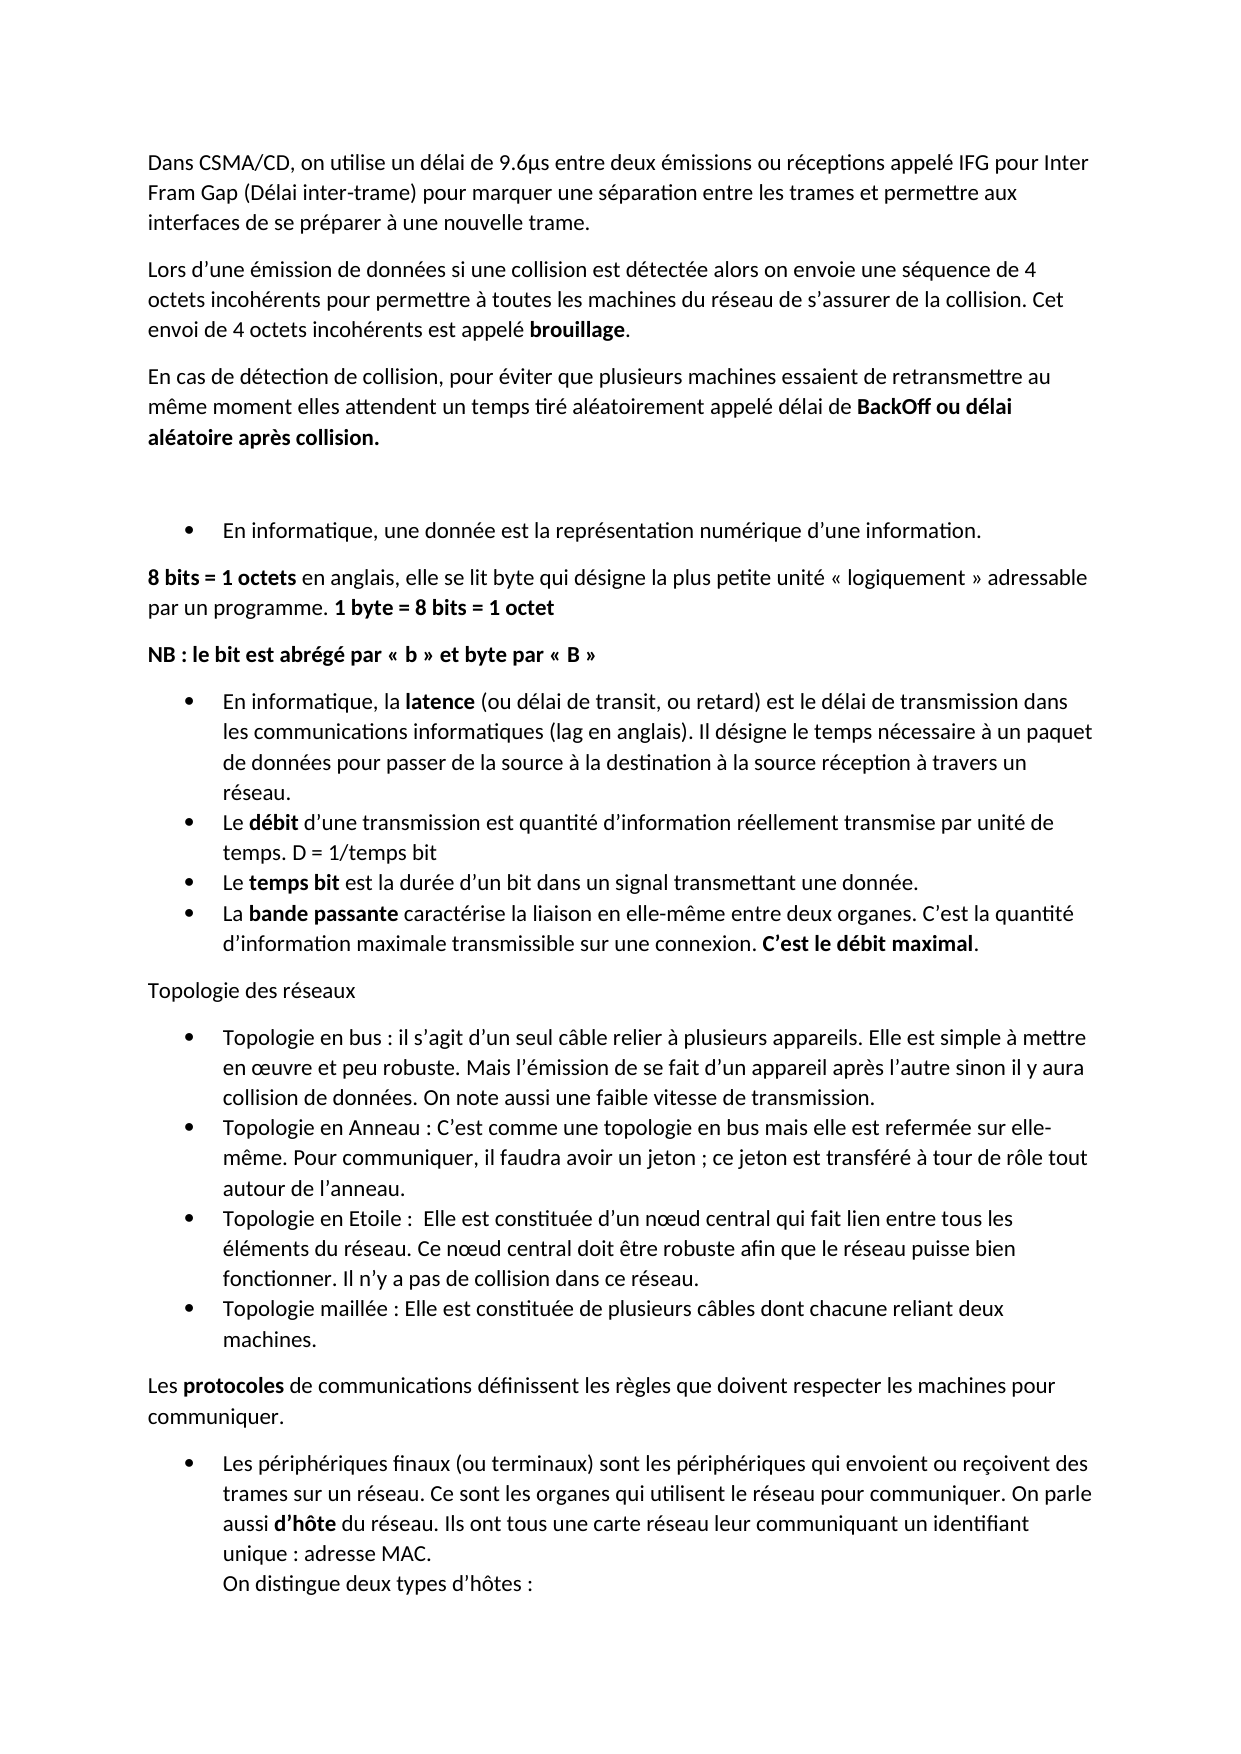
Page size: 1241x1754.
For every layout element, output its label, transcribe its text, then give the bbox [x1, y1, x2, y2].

list Topologie maillée : Elle est constituée de plusieurs câbles dont chacune reliant deux machines. [185, 1294, 1093, 1353]
list On distingue deux types d’hôtes : [223, 1569, 1093, 1597]
list Topologie en Anneau : C’est comme une topologie en bus mais elle est refermée sur elle-même. Pour communiquer, il faudra avoir un jeton ; ce jeton est transféré à tour de rôle tout autour de l’anneau. [185, 1113, 1093, 1202]
list Topologie en Etoile : Elle est constituée d’un nœud central qui fait lien entre tous les éléments du réseau. Ce nœud central doit être robuste afin que le réseau puisse bien fonctionner. Il n’y a pas de collision dans ce réseau. [185, 1204, 1093, 1292]
text Lors d’une émission de données si une collision est détectée alors on envoie une séquence de 4 octets incohérents pour permettre à toutes les machines du réseau de s’assurer de la collision. Cet envoi de 4 octets incohérents est appelé brouillage. [148, 255, 1093, 343]
text Topologie des réseaux [148, 976, 1093, 1004]
list Topologie en bus : il s’agit d’un seul câble relier à plusieurs appareils. Elle est simple à mettre en œuvre et peu robuste. Mais l’émission de se fait d’un appareil après l’autre sinon il y aura collision de données. On note aussi une faible vitesse de transmission. [185, 1023, 1093, 1111]
text NB : le bit est abrégé par « b » et byte par « B » [148, 640, 1093, 668]
list En informatique, une donnée est la représentation numérique d’une information. [185, 516, 1093, 544]
list En informatique, la latence (ou délai de transit, ou retard) est le délai de transmission dans les communications informatiques (lag en anglais). Il désigne le temps nécessaire à un paquet de données pour passer de la source à la destination à la source réception à travers un réseau. [185, 687, 1093, 806]
list Le débit d’une transmission est quantité d’information réellement transmise par unité de temps. D = 1/temps bit [185, 808, 1093, 866]
text Les protocoles de communications définissent les règles que doivent respecter les machines pour communiquer. [148, 1372, 1093, 1430]
text Dans CSMA/CD, on utilise un délai de 9.6μs entre deux émissions ou réceptions appelé IFG pour Inter Fram Gap (Délai inter-trame) pour marquer une séparation entre les trames et permettre aux interfaces de se préparer à une nouvelle trame. [148, 148, 1093, 236]
text En cas de détection de collision, pour éviter que plusieurs machines essaient de retransmettre au même moment elles attendent un temps tiré aléatoirement appelé délai de BackOff ou délai aléatoire après collision. [148, 362, 1093, 451]
list La bande passante caractérise la liaison en elle-même entre deux organes. C’est la quantité d’information maximale transmissible sur une connexion. C’est le débit maximal. [185, 899, 1093, 957]
list Le temps bit est la durée d’un bit dans un signal transmettant une donnée. [185, 868, 1093, 896]
list Les périphériques finaux (ou terminaux) sont les périphériques qui envoient ou reçoivent des trames sur un réseau. Ce sont les organes qui utilisent le réseau pour communiquer. On parle aussi d’hôte du réseau. Ils ont tous une carte réseau leur communiquant un identifiant unique : adresse MAC. [185, 1449, 1093, 1567]
text 8 bits = 1 octets en anglais, elle se lit byte qui désigne la plus petite unité « logiquement » adressable par un programme. 1 byte = 8 bits = 1 octet [148, 563, 1093, 621]
